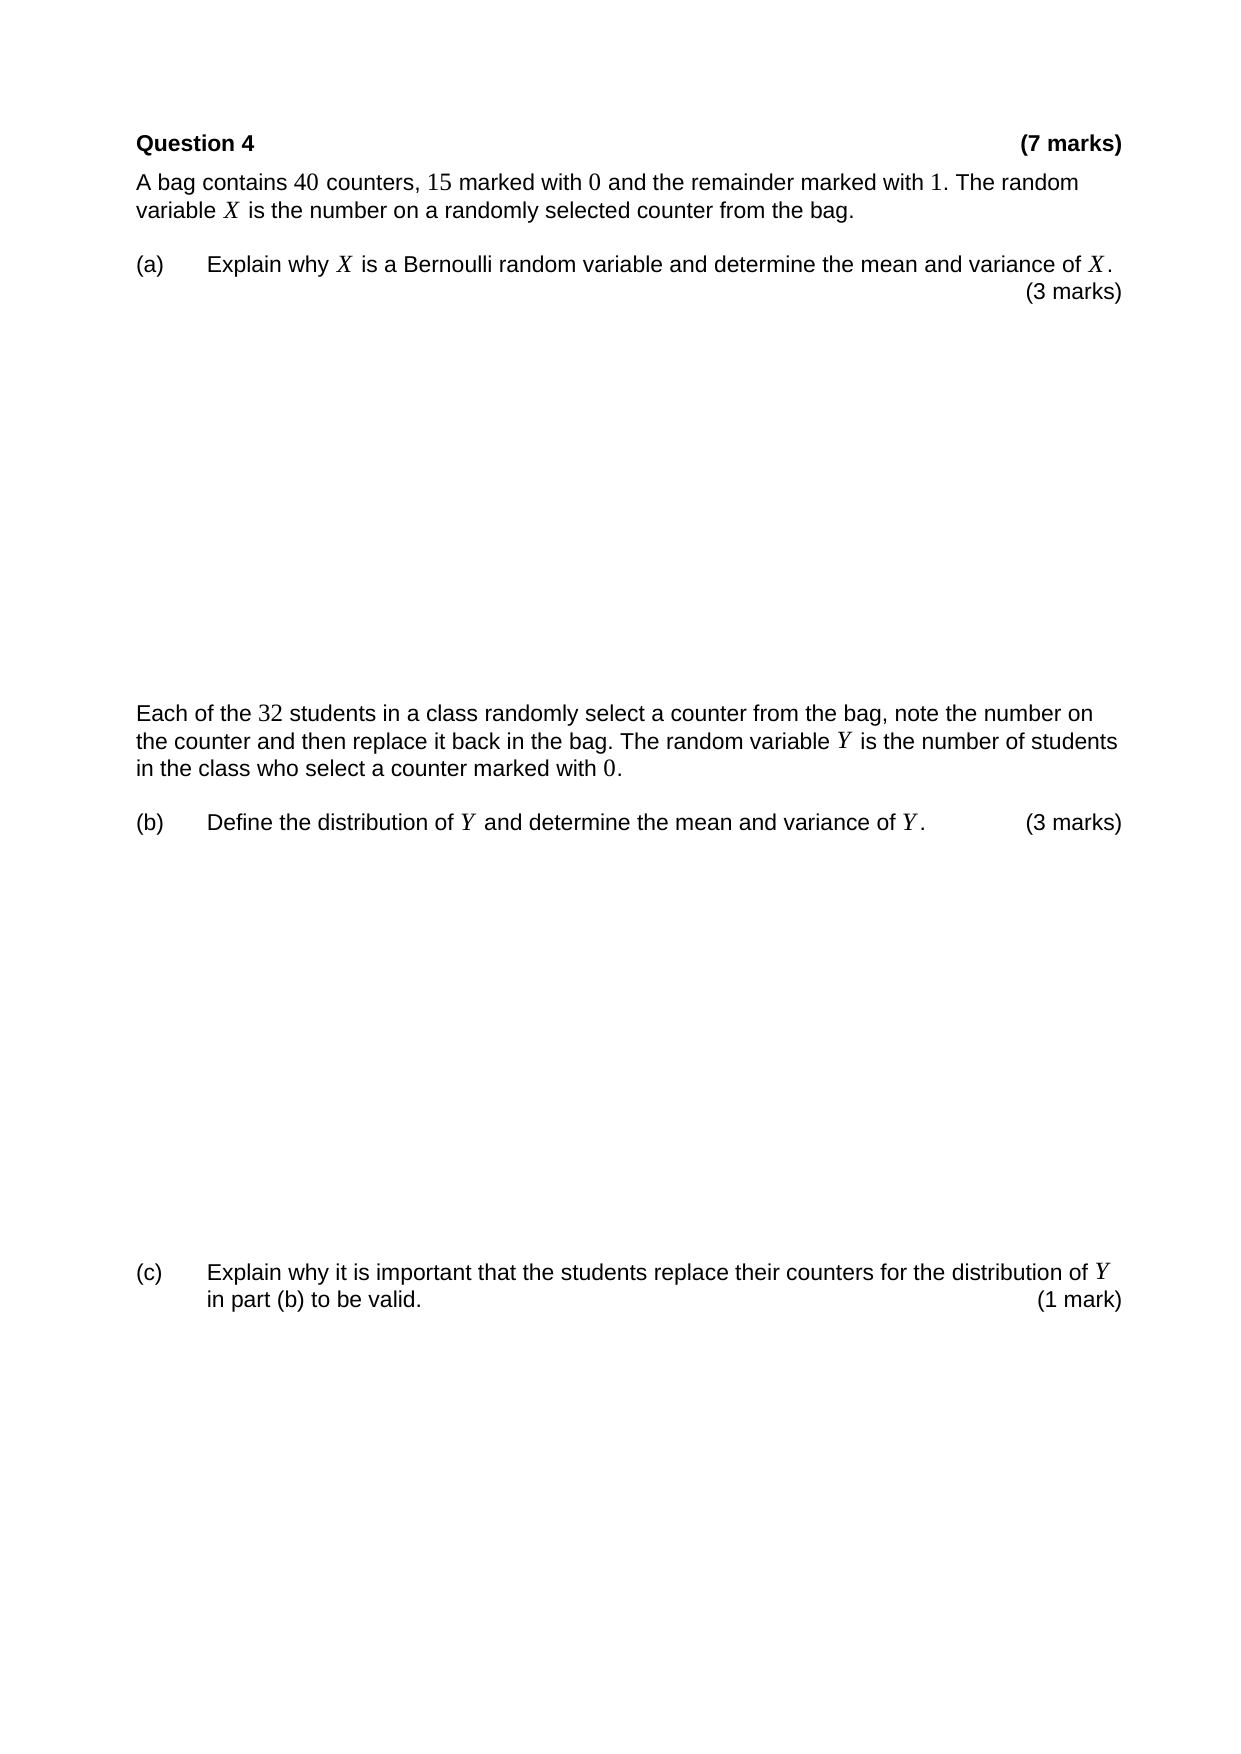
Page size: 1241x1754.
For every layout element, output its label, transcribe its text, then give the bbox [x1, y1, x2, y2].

text A bag contains counters, marked with and the remainder marked with . The random variable is the number on a randomly selected counter from the bag. [136, 169, 1122, 224]
text (c) Explain why it is important that the students replace their counters for the distribution of in part (b) to be valid. (1 mark) [136, 1258, 1122, 1312]
text (b) Define the distribution of and determine the mean and variance of . (3 marks) [136, 809, 1122, 836]
text Question 4 (7 marks) [136, 130, 1122, 156]
text Each of the students in a class randomly select a counter from the bag, note the number on the counter and then replace it back in the bag. The random variable is the number of students in the class who select a counter marked with . [136, 699, 1122, 782]
text (a) Explain why is a Bernoulli random variable and determine the mean and variance of . [136, 250, 1122, 278]
text (3 marks) [136, 278, 1122, 304]
